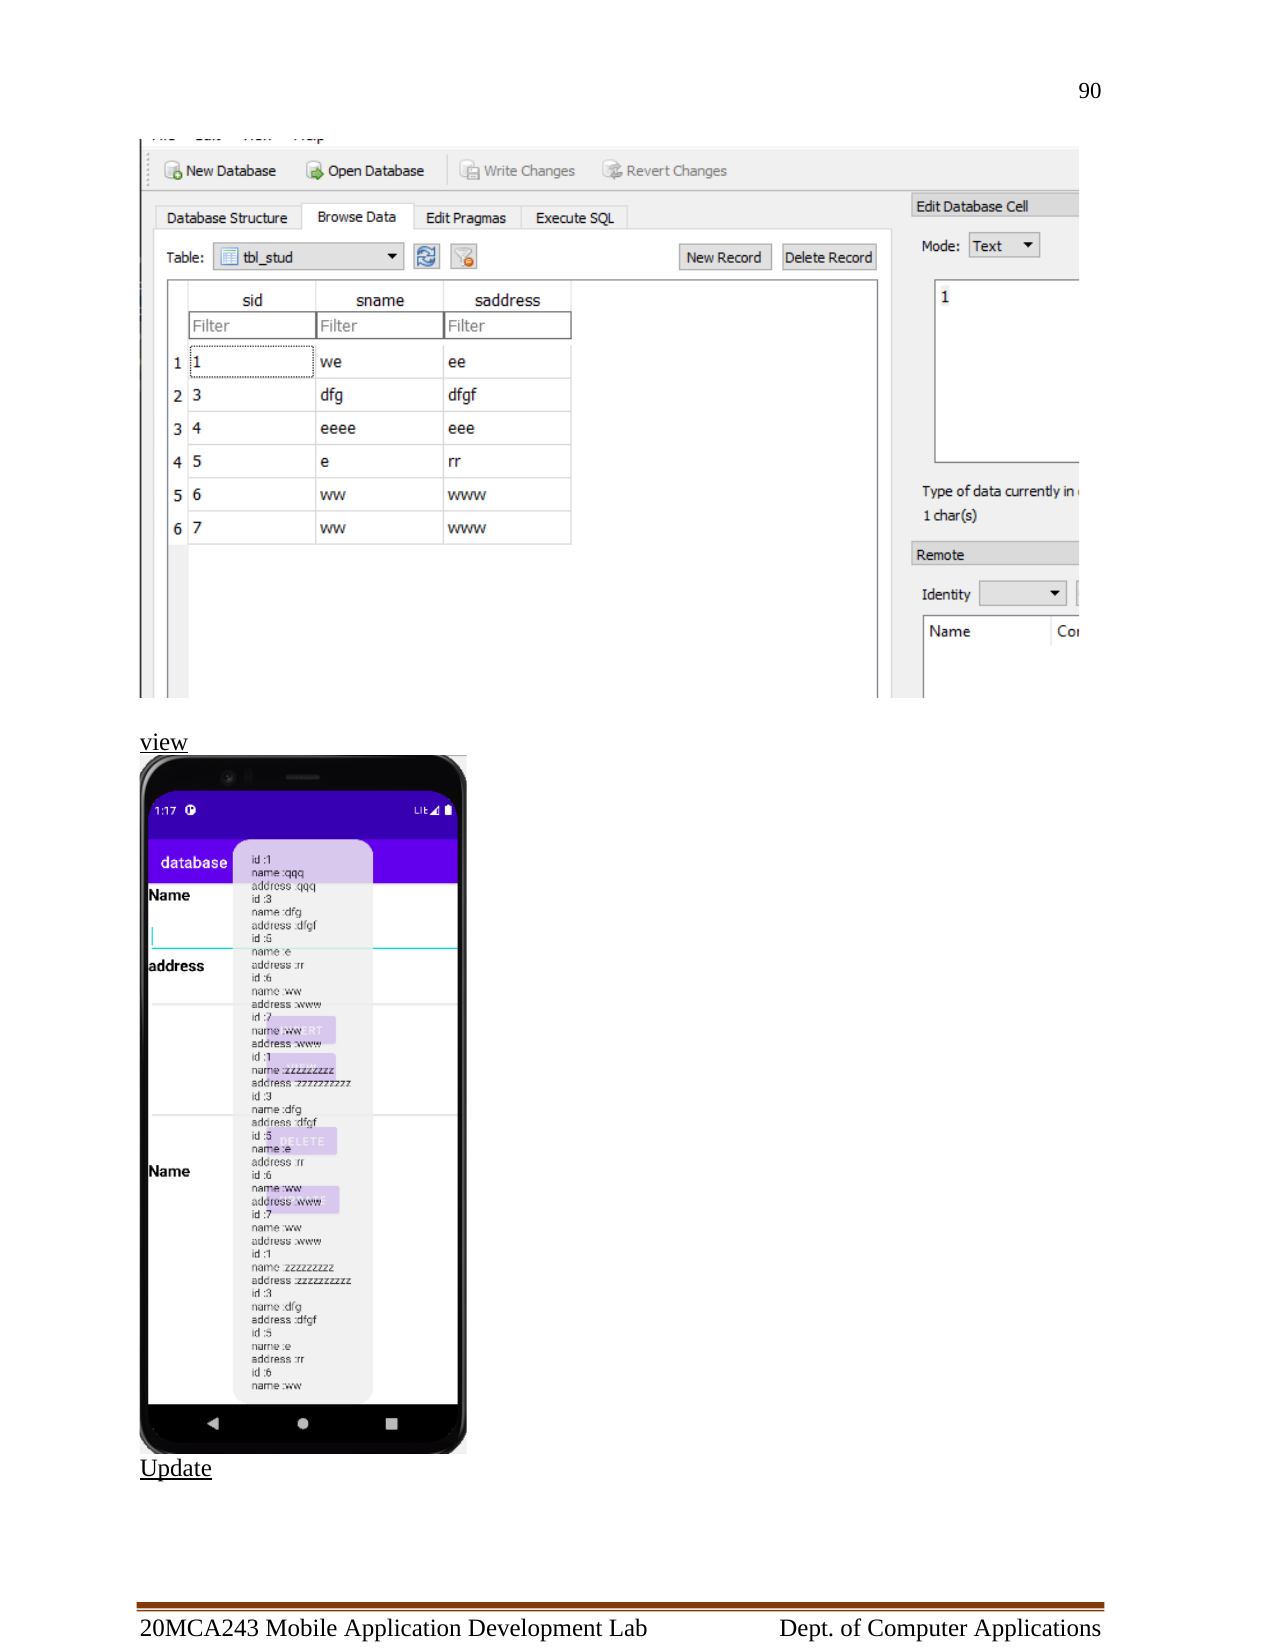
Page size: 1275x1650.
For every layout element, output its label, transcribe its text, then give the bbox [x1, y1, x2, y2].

picture [139, 139, 1080, 698]
picture [139, 755, 467, 1454]
text Update [139, 1453, 1133, 1482]
text view [139, 727, 1133, 755]
